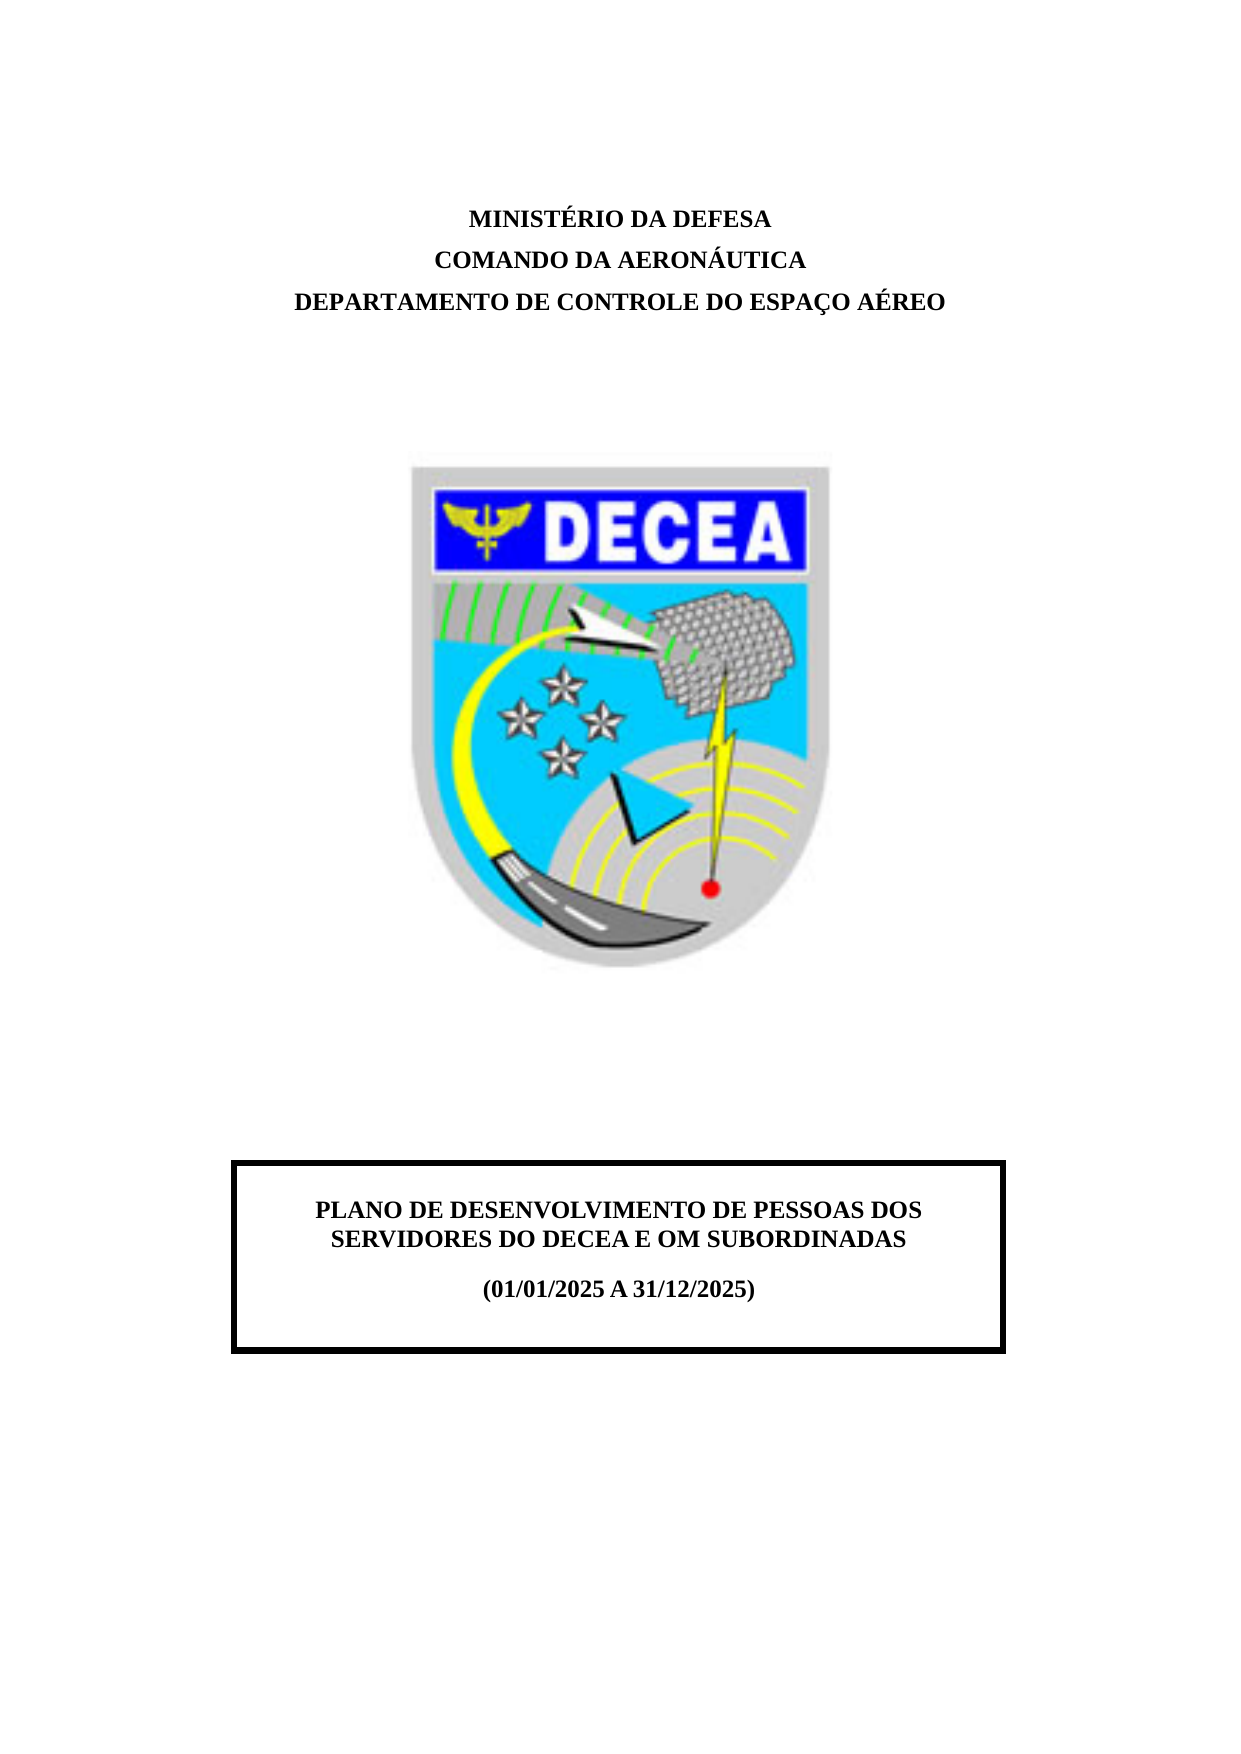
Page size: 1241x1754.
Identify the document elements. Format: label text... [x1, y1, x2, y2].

text COMANDO DA AERONÁUTICA [177, 245, 1063, 274]
text DEPARTAMENTO DE CONTROLE DO ESPAÇO AÉREO [177, 287, 1063, 315]
text MINISTÉRIO DA DEFESA [177, 204, 1063, 233]
picture [407, 451, 833, 1019]
